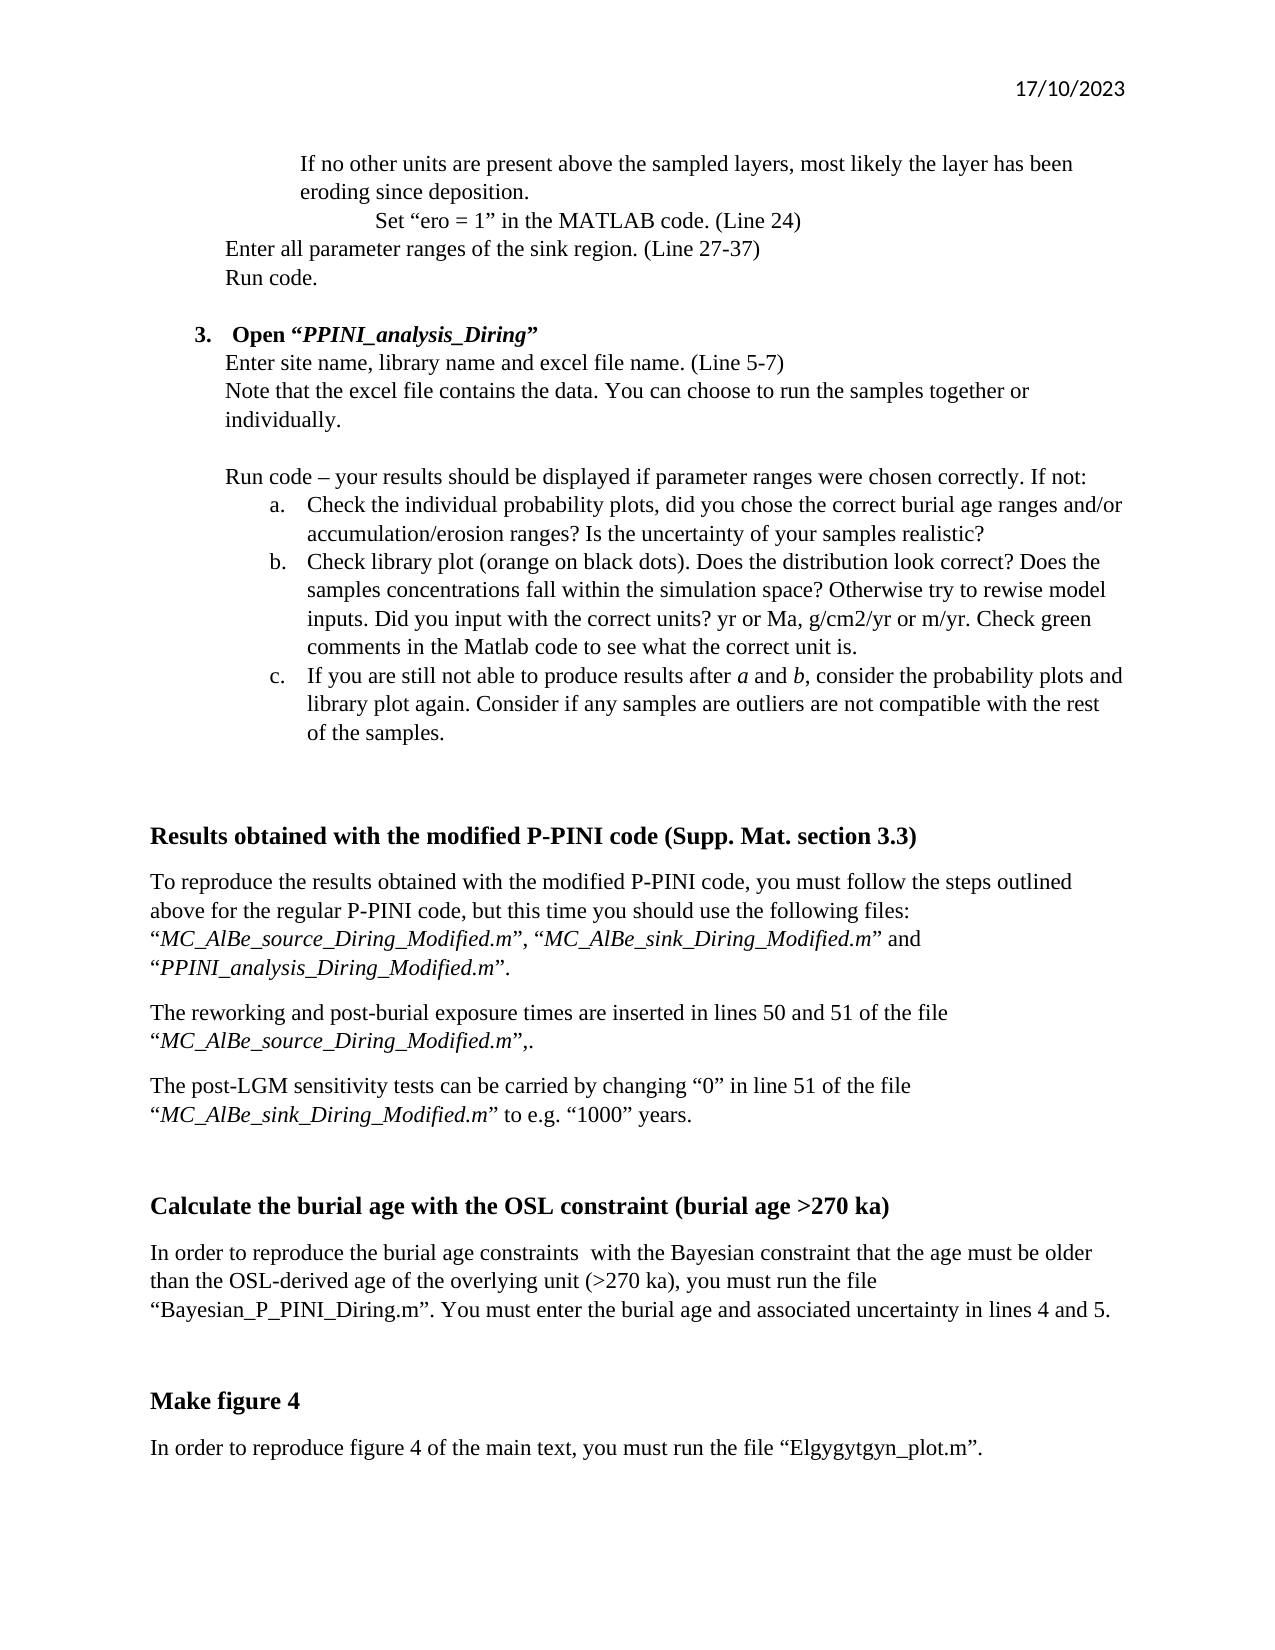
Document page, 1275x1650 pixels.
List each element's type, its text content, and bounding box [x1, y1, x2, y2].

text In order to reproduce figure 4 of the main text, you must run the file “Elgygytgyn_plot.m”. [150, 1433, 1125, 1460]
list If you are still not able to produce results after a and b, consider the probability plots and library plot again. Consider if any samples are outliers are not compatible with the rest of the samples. [269, 662, 1125, 745]
list Check the individual probability plots, did you chose the correct burial age ranges and/or accumulation/erosion ranges? Is the uncertainty of your samples realistic? [269, 491, 1125, 546]
list Run code – your results should be displayed if parameter ranges were chosen correctly. If not: [225, 463, 1125, 489]
list Open “PPINI_analysis_Diring” [194, 321, 1125, 347]
text The reworking and post-burial exposure times are inserted in lines 50 and 51 of the file “MC_AlBe_source_Diring_Modified.m”,. [150, 999, 1125, 1054]
text Calculate the burial age with the OSL constraint (burial age >270 ka) [150, 1191, 1125, 1220]
text To reproduce the results obtained with the modified P-PINI code, you must follow the steps outlined above for the regular P-PINI code, but this time you should use the following files: “MC_AlBe_source_Diring_Modified.m”, “MC_AlBe_sink_Diring_Modified.m” and “PPINI_analysis_Diring_Modified.m”. [150, 868, 1125, 980]
text Results obtained with the modified P-PINI code (Supp. Mat. section 3.3) [150, 821, 1125, 849]
list Set “ero = 1” in the MATLAB code. (Line 24) [300, 207, 1125, 233]
text In order to reproduce the burial age constraints with the Bayesian constraint that the age must be older than the OSL-derived age of the overlying unit (>270 ka), you must run the file “Bayesian_P_PINI_Diring.m”. You must enter the burial age and associated uncertainty in lines 4 and 5. [150, 1239, 1125, 1322]
list Note that the excel file contains the data. You can choose to run the samples together or individually. [225, 377, 1125, 432]
list Run code. [225, 264, 1125, 290]
text The post-LGM sensitivity tests can be carried by changing “0” in line 51 of the file “MC_AlBe_sink_Diring_Modified.m” to e.g. “1000” years. [150, 1072, 1125, 1127]
list Enter all parameter ranges of the sink region. (Line 27-37) [225, 235, 1125, 262]
list Enter site name, library name and excel file name. (Line 5-7) [225, 349, 1125, 375]
list If no other units are present above the sampled layers, most likely the layer has been eroding since deposition. [300, 150, 1125, 205]
text Make figure 4 [150, 1386, 1125, 1414]
list Check library plot (orange on black dots). Does the distribution look correct? Does the samples concentrations fall within the simulation space? Otherwise try to rewise model inputs. Did you input with the correct units? yr or Ma, g/cm2/yr or m/yr. Check green comments in the Matlab code to see what the correct unit is. [269, 548, 1125, 660]
